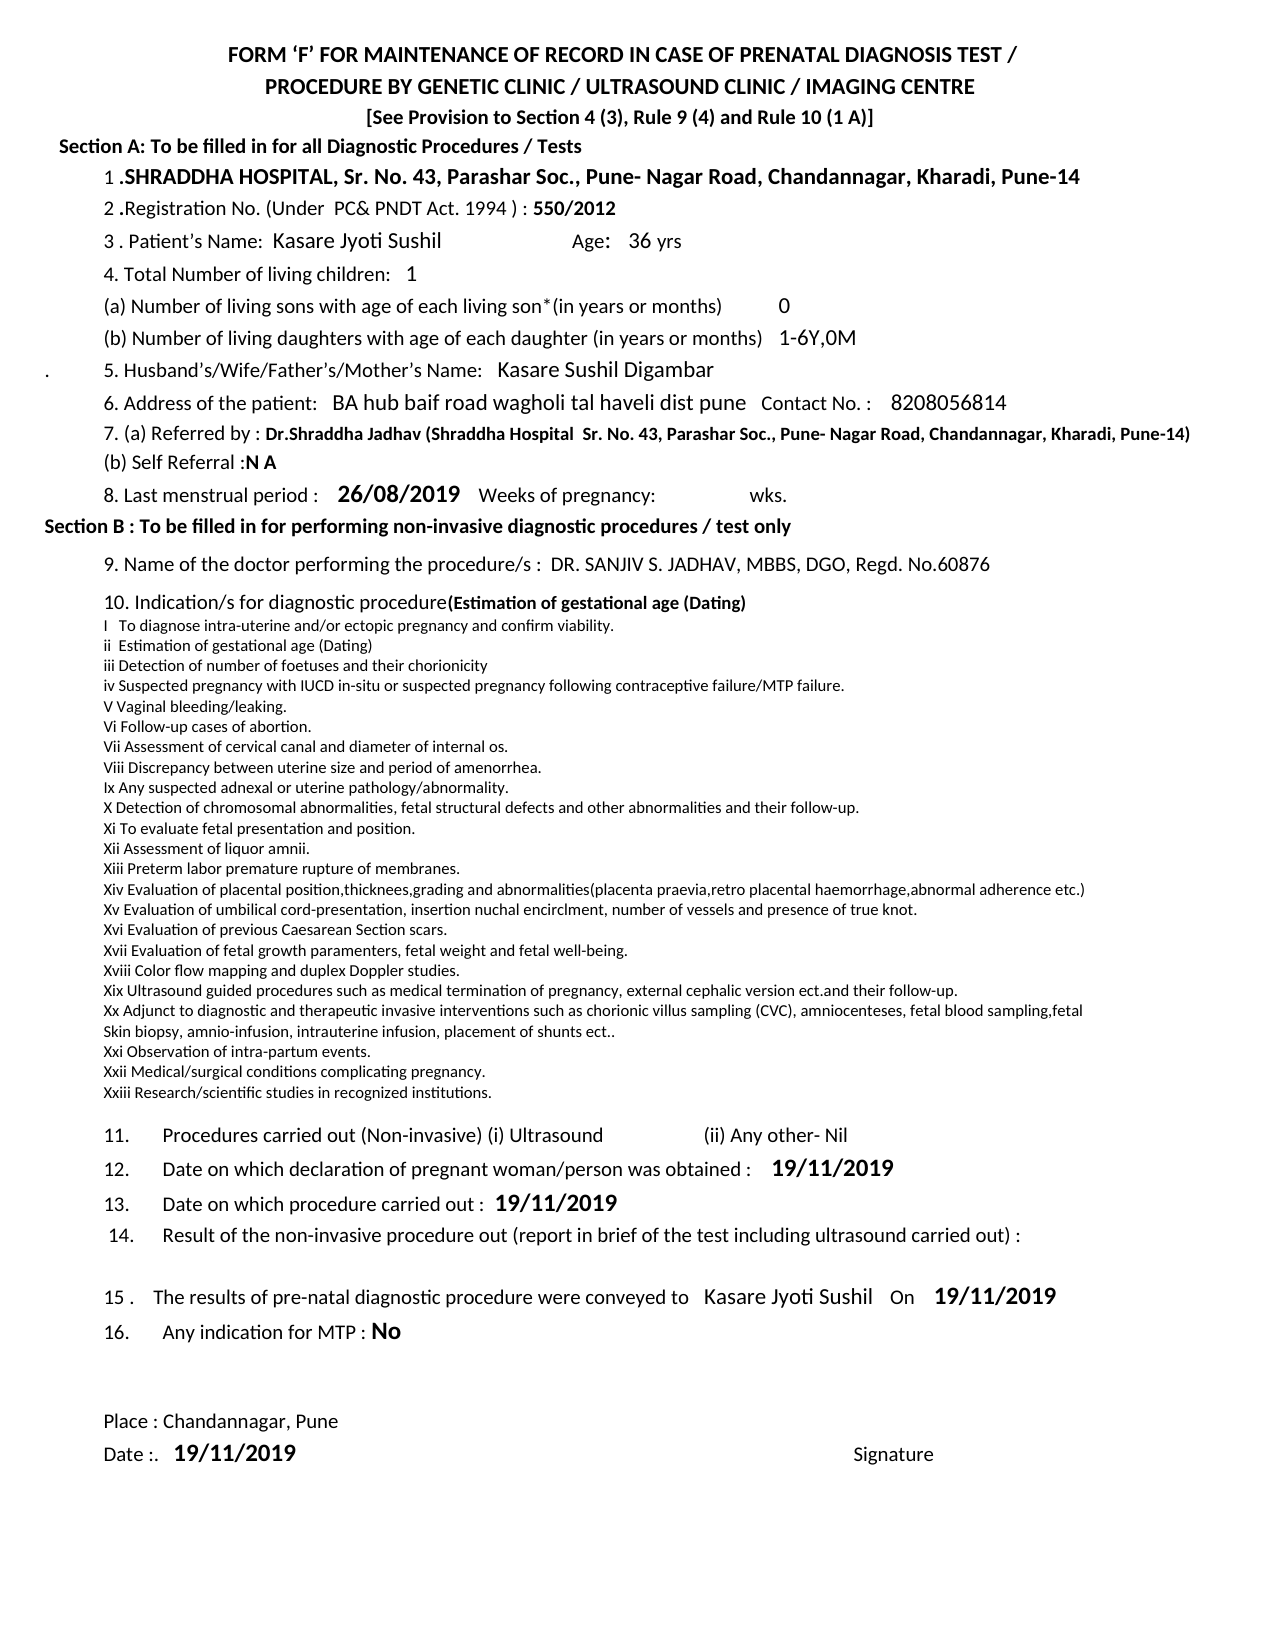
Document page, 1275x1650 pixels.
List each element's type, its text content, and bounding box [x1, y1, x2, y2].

text (a) Number of living sons with age of each living son*(in years or months) [44, 291, 1255, 319]
text Xxi Observation of intra-partum events. [103, 1041, 1275, 1062]
text Place : Chandannagar, Pune [0, 1408, 1275, 1434]
text iii Detection of number of foetuses and their chorionicity [0, 655, 1196, 676]
text 3 . Patient’s Name: Age: yrs [44, 224, 1166, 254]
text 1 .SHRADDHA HOSPITAL, Sr. No. 43, Parashar Soc., Pune- Nagar Road, Chandannagar, Kharadi, Pune-14 [44, 162, 1196, 191]
text Xvii Evaluation of fetal growth paramenters, fetal weight and fetal well-being. [0, 940, 1275, 960]
text Ix Any suspected adnexal or uterine pathology/abnormality. [0, 777, 1196, 798]
text Xv Evaluation of umbilical cord-presentation, insertion nuchal encirclment, number of vessels and presence of true knot. [0, 899, 1275, 919]
text Xxii Medical/surgical conditions complicating pregnancy. [0, 1062, 1275, 1082]
text 9. Name of the doctor performing the procedure/s : DR. SANJIV S. JADHAV, MBBS, DGO, Regd. No.60876 [0, 551, 1255, 577]
text Skin biopsy, amnio-infusion, intrauterine infusion, placement of shunts ect.. [0, 1021, 1275, 1041]
text Section A: To be filled in for all Diagnostic Procedures / Tests [44, 133, 1196, 159]
text Xix Ultrasound guided procedures such as medical termination of pregnancy, external cephalic version ect.and their follow-up. [0, 980, 1275, 1001]
text FORM ‘F’ FOR MAINTENANCE OF RECORD IN CASE OF PRENATAL DIAGNOSIS TEST / [44, 40, 1196, 68]
text 12. Date on which declaration of pregnant woman/person was obtained : [0, 1152, 1275, 1182]
text Xiv Evaluation of placental position,thicknees,grading and abnormalities(placenta praevia,retro placental haemorrhage,abnormal adherence etc.) [0, 879, 1275, 899]
text Xii Assessment of liquor amnii. [0, 838, 1196, 858]
text Xiii Preterm labor premature rupture of membranes. [0, 858, 1196, 879]
text [See Provision to Section 4 (3), Rule 9 (4) and Rule 10 (1 A)] [44, 104, 1196, 129]
text 16. Any indication for MTP : No [0, 1315, 1275, 1346]
text 11. Procedures carried out (Non-invasive) (i) Ultrasound (ii) Any other- Nil [0, 1123, 1275, 1148]
text Xxiii Research/scientific studies in recognized institutions. [0, 1082, 1275, 1102]
text Vii Assessment of cervical canal and diameter of internal os. [0, 737, 1196, 757]
text ii Estimation of gestational age (Dating) [0, 635, 1196, 655]
text 14. Result of the non-invasive procedure out (report in brief of the test including ultrasound carried out) : [103, 1222, 1226, 1247]
text 10. Indication/s for diagnostic procedure(Estimation of gestational age (Dating) [75, 589, 1255, 615]
text (b) Number of living daughters with age of each daughter (in years or months) [44, 323, 1255, 351]
text . 5. Husband’s/Wife/Father’s/Mother’s Name: [44, 355, 1255, 383]
text 6. Address of the patient: Contact No. : [103, 388, 1255, 416]
text Section B : To be filled in for performing non-invasive diagnostic procedures / test only [44, 513, 1255, 538]
text 15 . The results of pre-natal diagnostic procedure were conveyed to On [0, 1280, 1275, 1311]
text PROCEDURE BY GENETIC CLINIC / ULTRASOUND CLINIC / IMAGING CENTRE [44, 72, 1196, 100]
text iv Suspected pregnancy with IUCD in-situ or suspected pregnancy following contraceptive failure/MTP failure. [0, 676, 1196, 696]
text V Vaginal bleeding/leaking. [0, 696, 1196, 716]
text (b) Self Referral :N A [44, 449, 1255, 474]
text X Detection of chromosomal abnormalities, fetal structural defects and other abnormalities and their follow-up. [0, 798, 1196, 818]
text Xi To evaluate fetal presentation and position. [0, 818, 1196, 838]
text 2 .Registration No. (Under PC& PNDT Act. 1994 ) : 550/2012 [44, 195, 1196, 220]
text Xviii Color flow mapping and duplex Doppler studies. [0, 960, 1275, 980]
text Vi Follow-up cases of abortion. [0, 716, 1196, 737]
text 4. Total Number of living children: [44, 259, 1196, 287]
text 7. (a) Referred by : Dr.Shraddha Jadhav (Shraddha Hospital Sr. No. 43, Parashar Soc., Pune- Nagar Road, Chandannagar, Kharadi, Pune-14) [44, 420, 1255, 445]
text Xx Adjunct to diagnostic and therapeutic invasive interventions such as chorionic villus sampling (CVC), amniocenteses, fetal blood sampling,fetal [0, 1001, 1275, 1021]
text 13. Date on which procedure carried out : [0, 1187, 1275, 1217]
text 8. Last menstrual period : Weeks of pregnancy: wks. [44, 478, 1255, 509]
text Date :. Signature [0, 1438, 1275, 1468]
text I To diagnose intra-uterine and/or ectopic pregnancy and confirm viability. [75, 615, 1255, 635]
text Xvi Evaluation of previous Caesarean Section scars. [0, 919, 1275, 940]
text Viii Discrepancy between uterine size and period of amenorrhea. [0, 757, 1196, 777]
